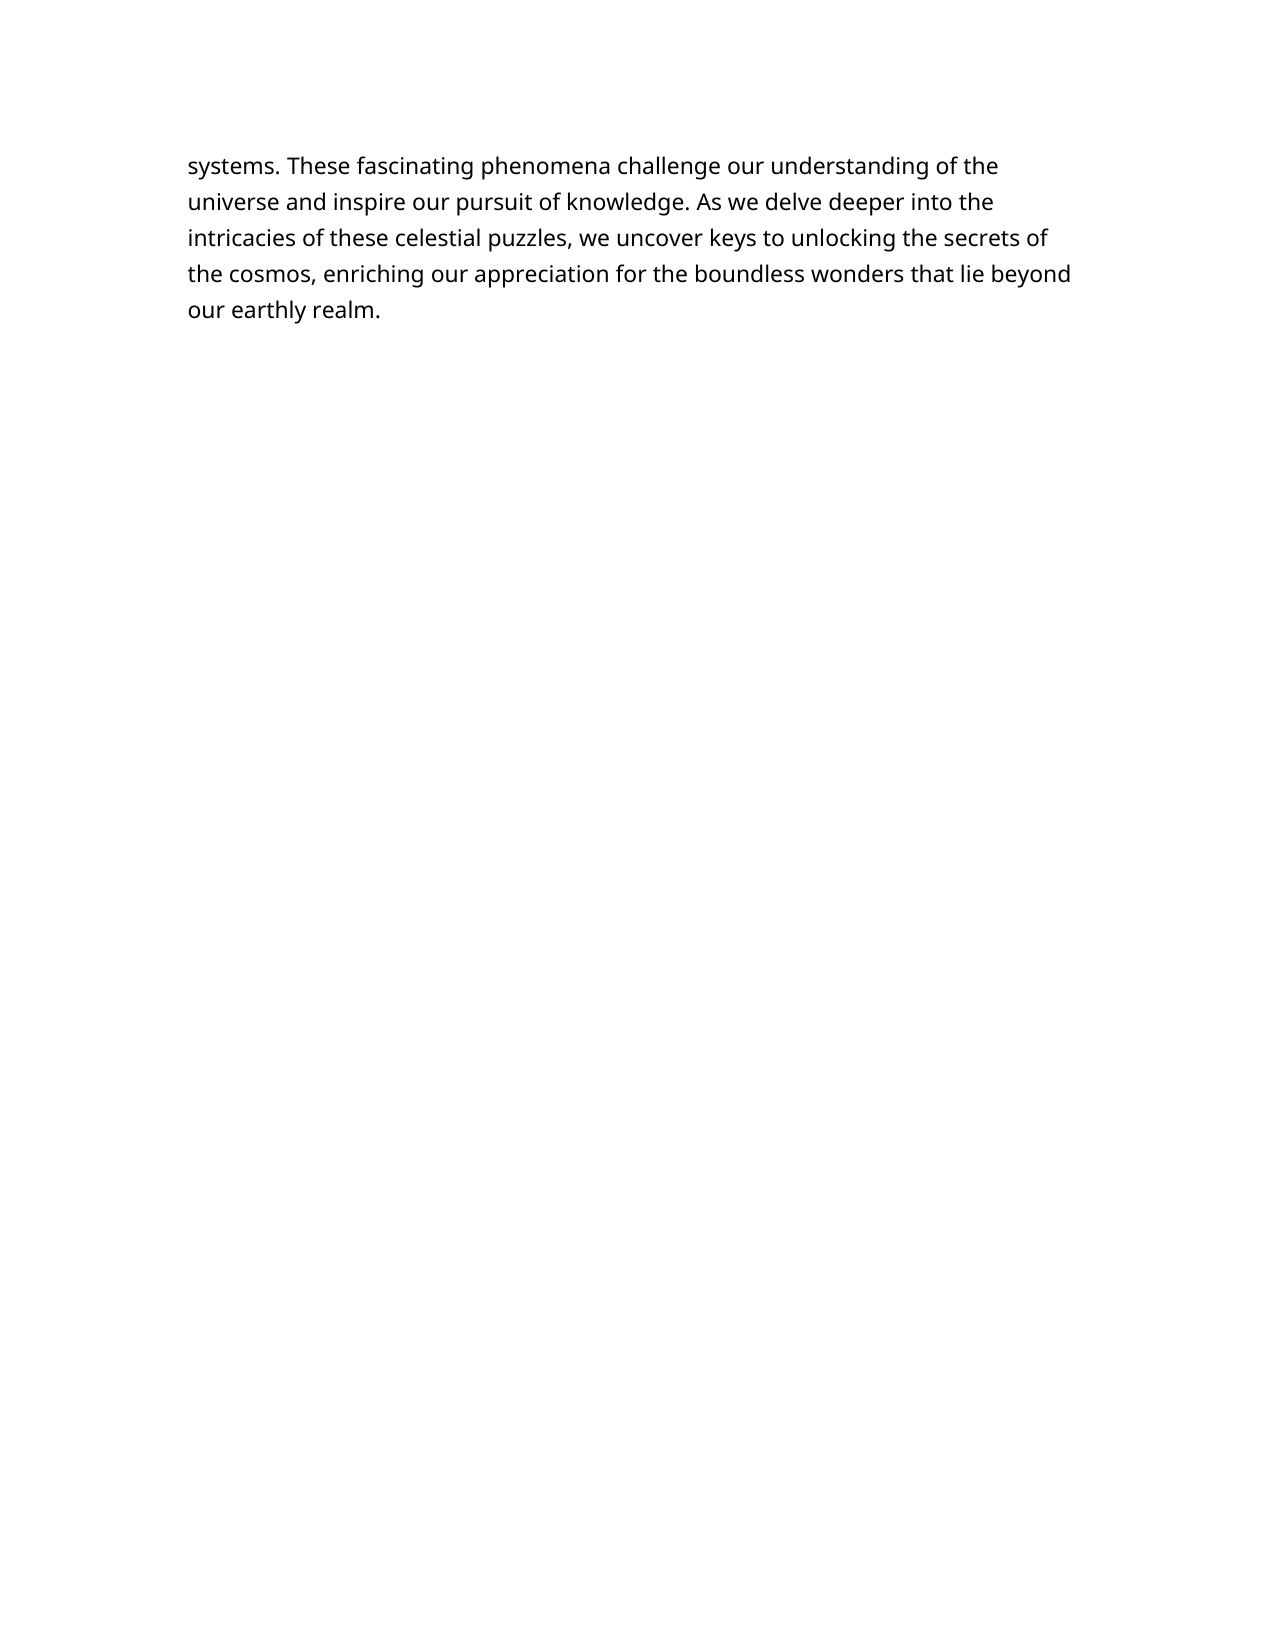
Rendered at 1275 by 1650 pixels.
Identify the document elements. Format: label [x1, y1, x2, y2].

text [187, 150, 1087, 325]
